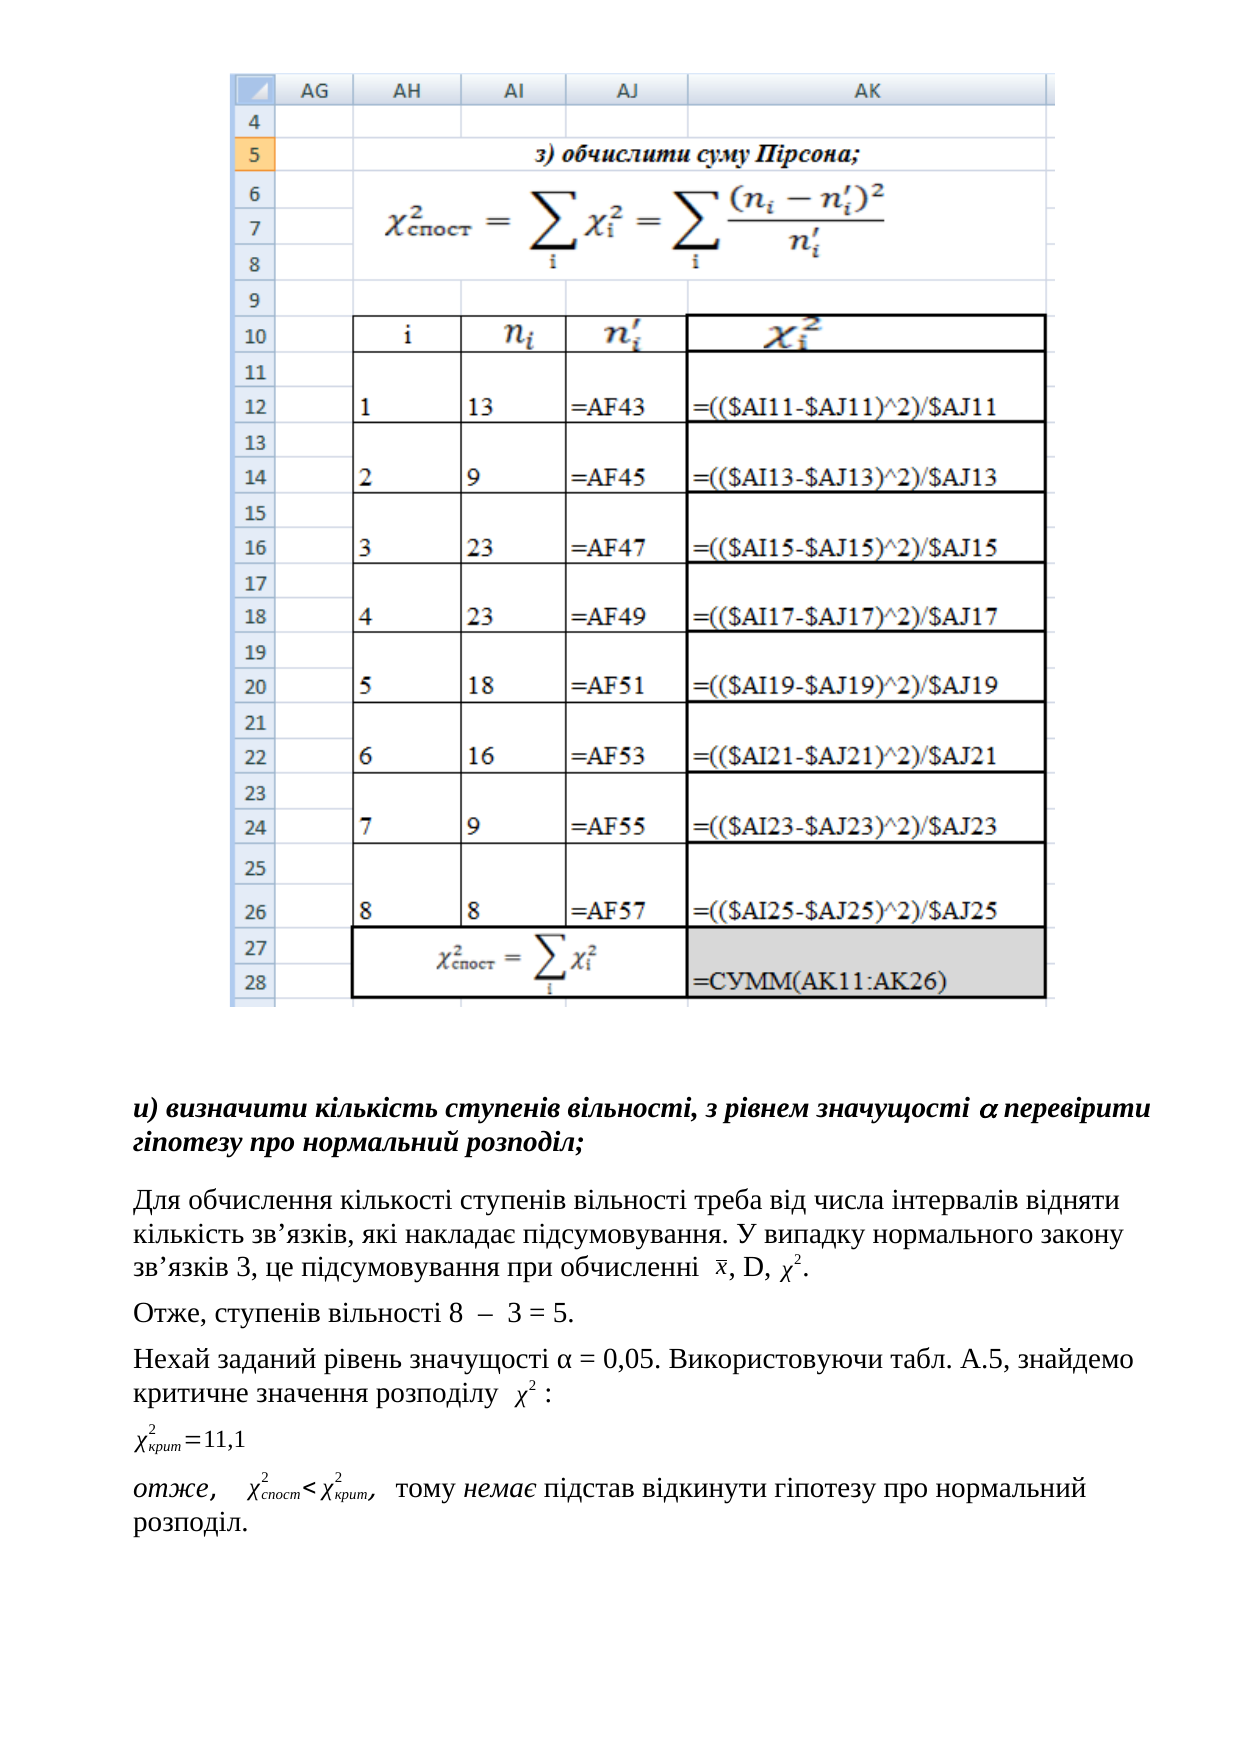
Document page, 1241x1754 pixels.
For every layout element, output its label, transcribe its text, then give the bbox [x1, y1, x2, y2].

text отже, , тому немає підстав відкинути гіпотезу про нормальний розподіл. [133, 1469, 1152, 1537]
text Нехай заданий рівень значущості α = 0,05. Використовуючи табл. А.5, знайдемо критичне значення розподілу : [133, 1342, 1152, 1409]
text Отже, ступенів вільності 8 – 3 = 5. [133, 1296, 1152, 1329]
text и) визначити кількість ступенів вільності, з рівнем значущості перевірити гіпотезу про нормальний розподіл; [133, 1090, 1152, 1157]
picture [229, 73, 1055, 1007]
text Для обчислення кількості ступенів вільності треба від числа інтервалів відняти кількість зв’язків, які накладає підсумовування. У випадку нормального закону зв’язків 3, це підсумовування при обчисленні , D, . [133, 1182, 1152, 1283]
